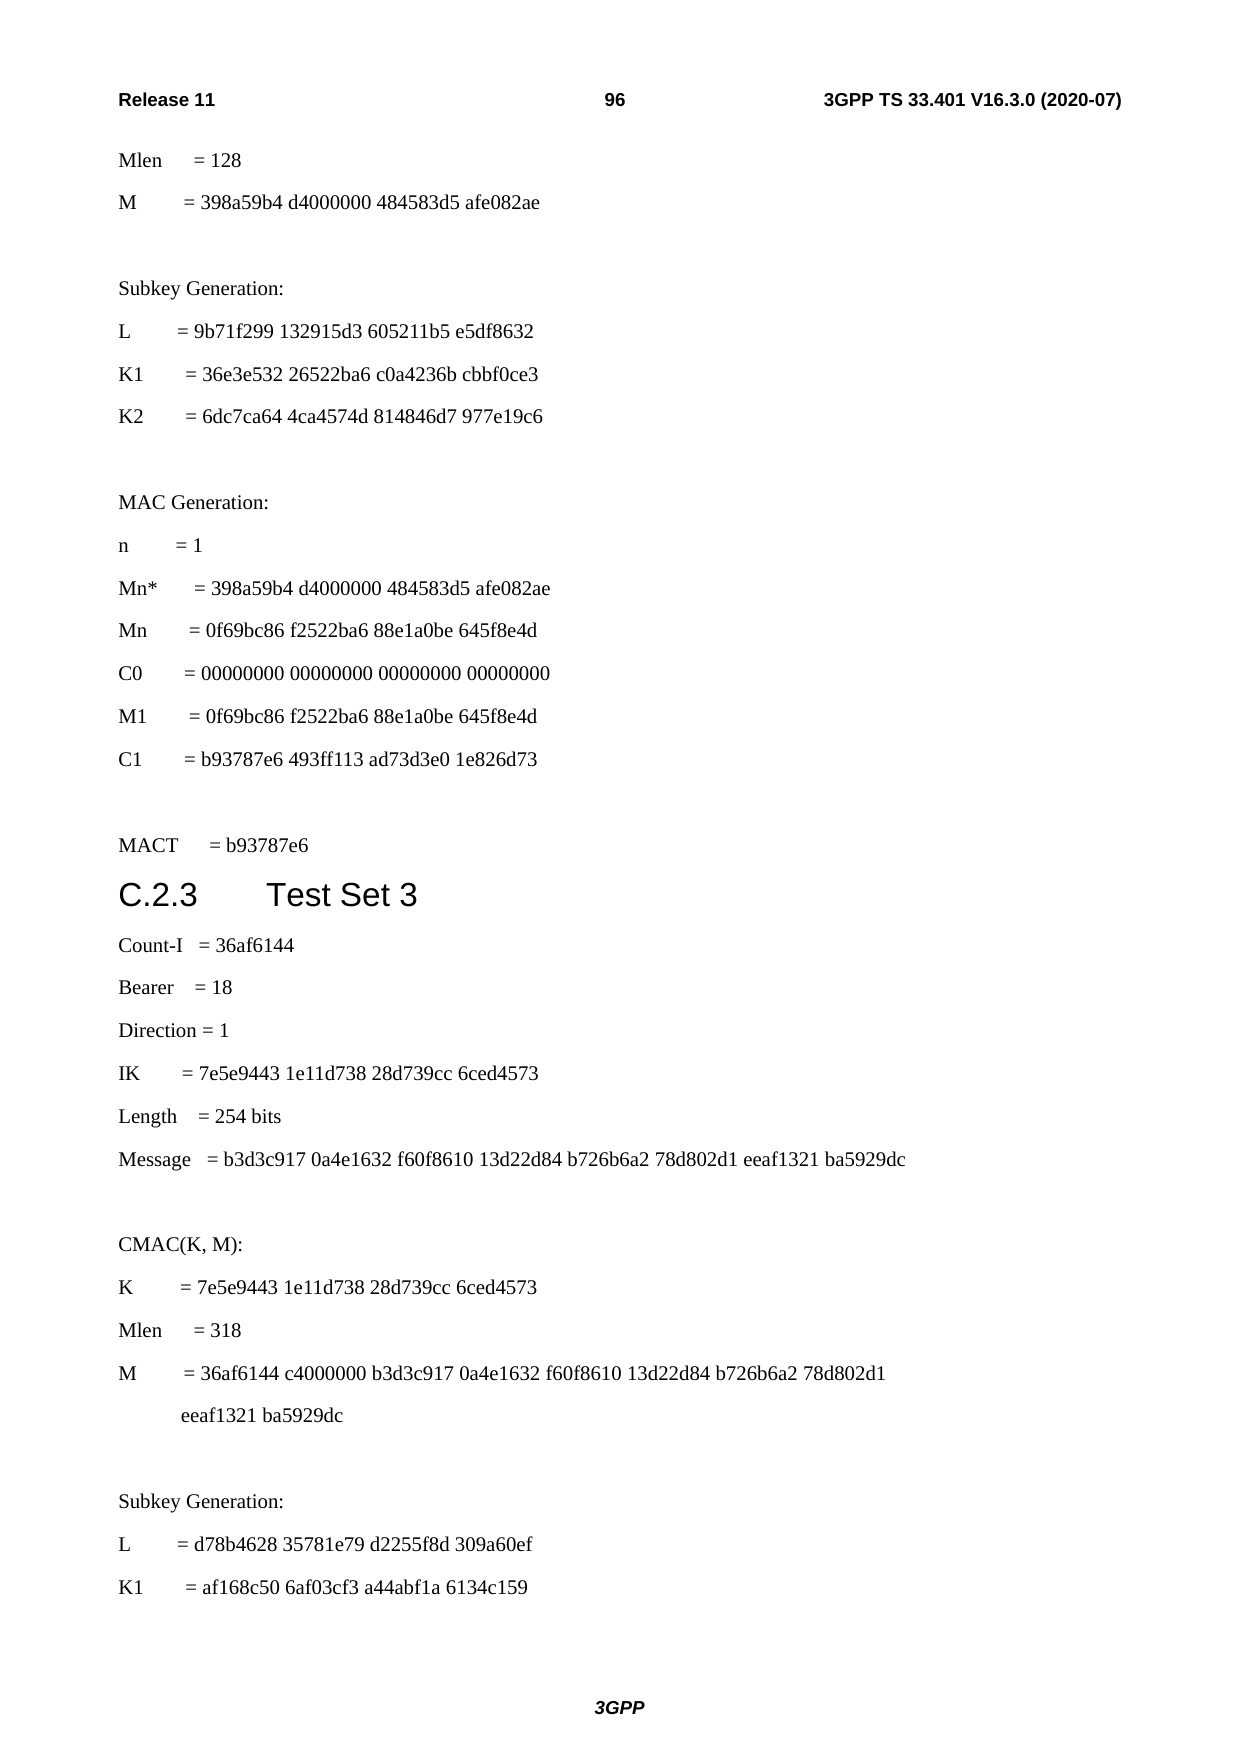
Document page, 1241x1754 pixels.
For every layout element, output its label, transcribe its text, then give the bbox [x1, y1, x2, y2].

subtitle C.2.3 Test Set 3 [118, 875, 1122, 914]
text M1 = 0f69bc86 f2522ba6 88e1a0be 645f8e4d [118, 704, 1122, 728]
text MACT = b93787e6 [118, 832, 1122, 857]
text Count-I = 36af6144 [118, 932, 1122, 957]
text Subkey Generation: [118, 276, 1122, 300]
text M = 398a59b4 d4000000 484583d5 afe082ae [118, 190, 1122, 214]
text K1 = 36e3e532 26522ba6 c0a4236b cbbf0ce3 [118, 362, 1122, 386]
text M = 36af6144 c4000000 b3d3c917 0a4e1632 f60f8610 13d22d84 b726b6a2 78d802d1 [118, 1361, 1122, 1385]
text Length = 254 bits [118, 1104, 1122, 1128]
text Mn = 0f69bc86 f2522ba6 88e1a0be 645f8e4d [118, 618, 1122, 642]
text eeaf1321 ba5929dc [118, 1403, 1122, 1427]
text K = 7e5e9443 1e11d738 28d739cc 6ced4573 [118, 1275, 1122, 1299]
text Message = b3d3c917 0a4e1632 f60f8610 13d22d84 b726b6a2 78d802d1 eeaf1321 ba5929dc [118, 1147, 1122, 1171]
text CMAC(K, M): [118, 1232, 1122, 1256]
text L = 9b71f299 132915d3 605211b5 e5df8632 [118, 319, 1122, 343]
text Subkey Generation: [118, 1489, 1122, 1513]
text n = 1 [118, 533, 1122, 557]
text Mlen = 318 [118, 1318, 1122, 1342]
text L = d78b4628 35781e79 d2255f8d 309a60ef [118, 1532, 1122, 1556]
text C1 = b93787e6 493ff113 ad73d3e0 1e826d73 [118, 747, 1122, 771]
text C0 = 00000000 00000000 00000000 00000000 [118, 661, 1122, 685]
text K2 = 6dc7ca64 4ca4574d 814846d7 977e19c6 [118, 404, 1122, 428]
text K1 = af168c50 6af03cf3 a44abf1a 6134c159 [118, 1575, 1122, 1599]
text Bearer = 18 [118, 975, 1122, 999]
text Mn* = 398a59b4 d4000000 484583d5 afe082ae [118, 576, 1122, 600]
text MAC Generation: [118, 490, 1122, 514]
text Mlen = 128 [118, 147, 1122, 172]
text Direction = 1 [118, 1018, 1122, 1042]
text IK = 7e5e9443 1e11d738 28d739cc 6ced4573 [118, 1061, 1122, 1085]
